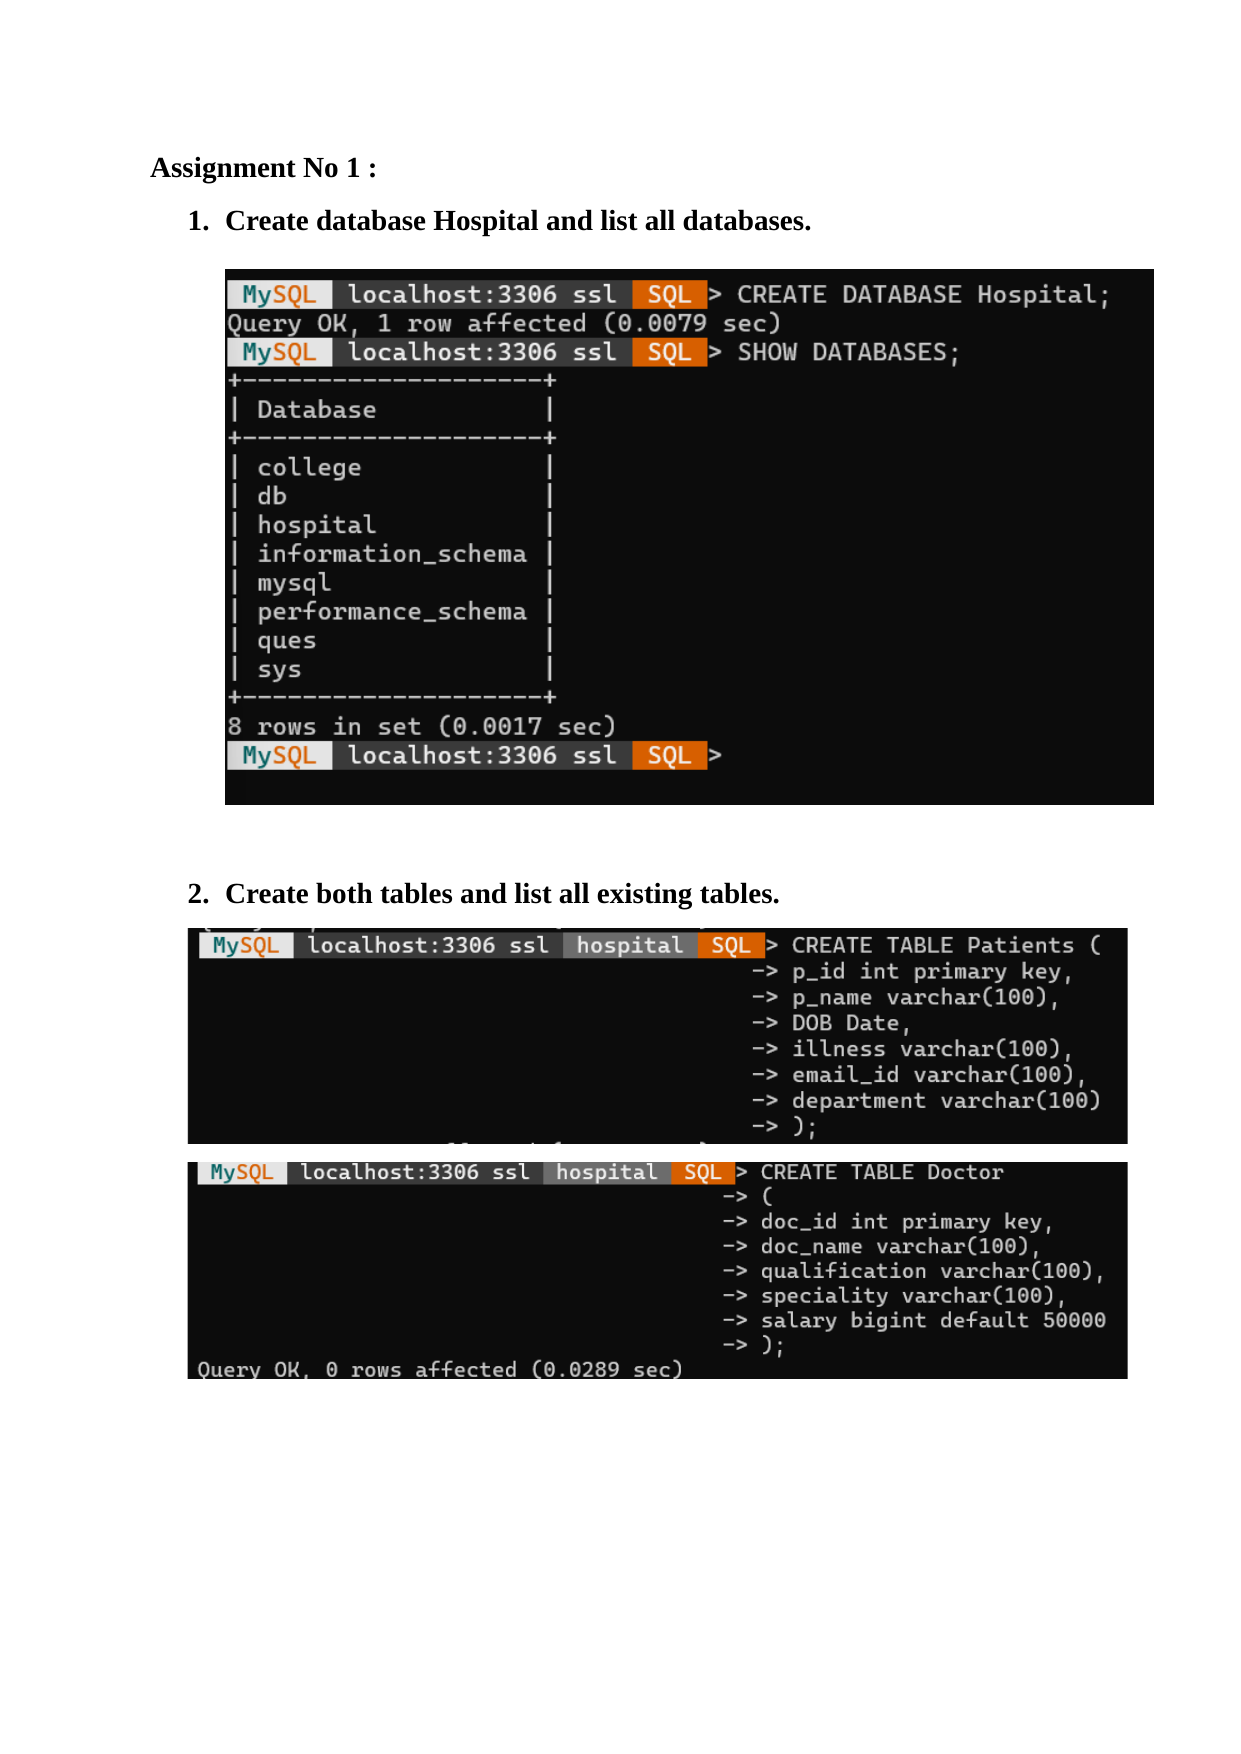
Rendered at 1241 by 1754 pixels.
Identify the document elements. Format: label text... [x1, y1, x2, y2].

picture [225, 269, 1154, 805]
list Create database Hospital and list all databases. [187, 203, 1090, 236]
picture [187, 928, 1128, 1144]
list Create both tables and list all existing tables. [187, 876, 1090, 909]
text Assignment No 1 : [150, 150, 1090, 183]
picture [187, 1162, 1128, 1379]
